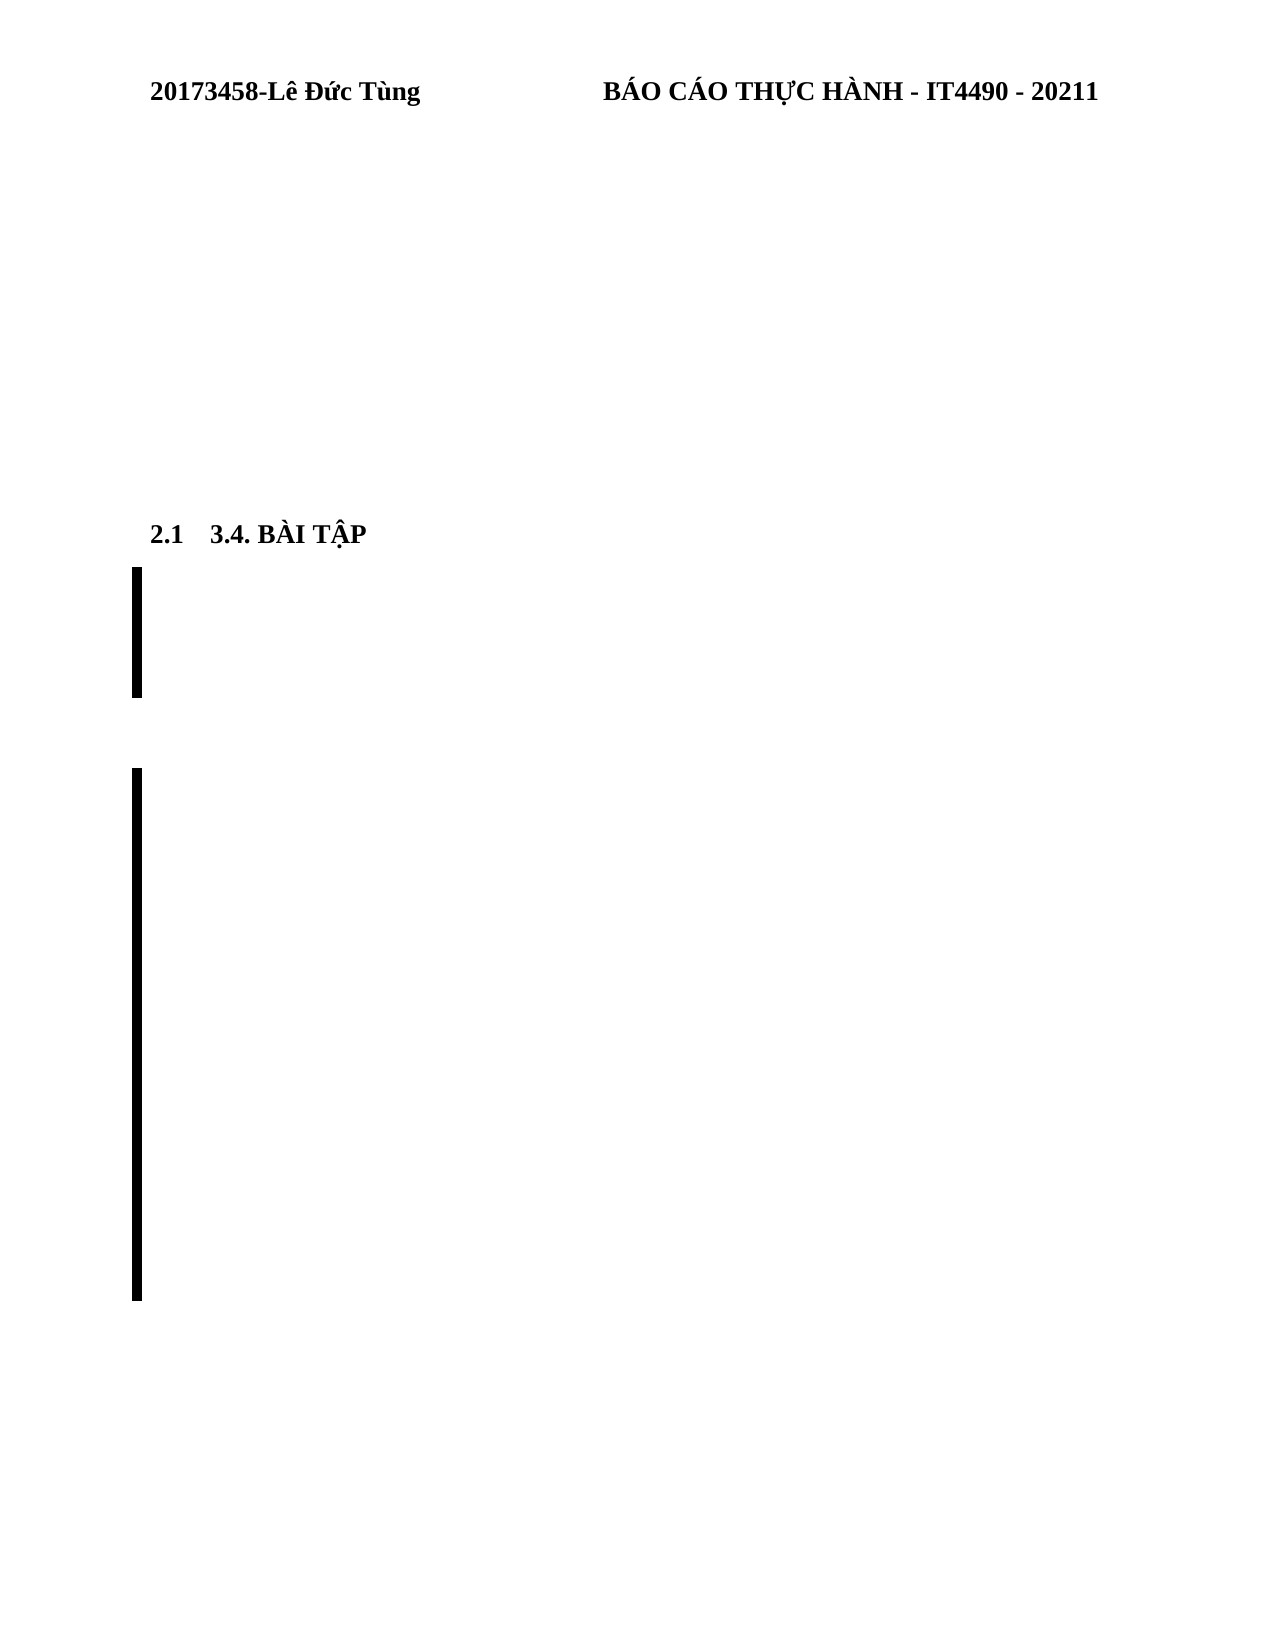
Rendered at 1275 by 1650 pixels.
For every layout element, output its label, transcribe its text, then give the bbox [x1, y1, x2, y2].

subtitle 3.4. BÀI TẬP [150, 518, 1167, 550]
